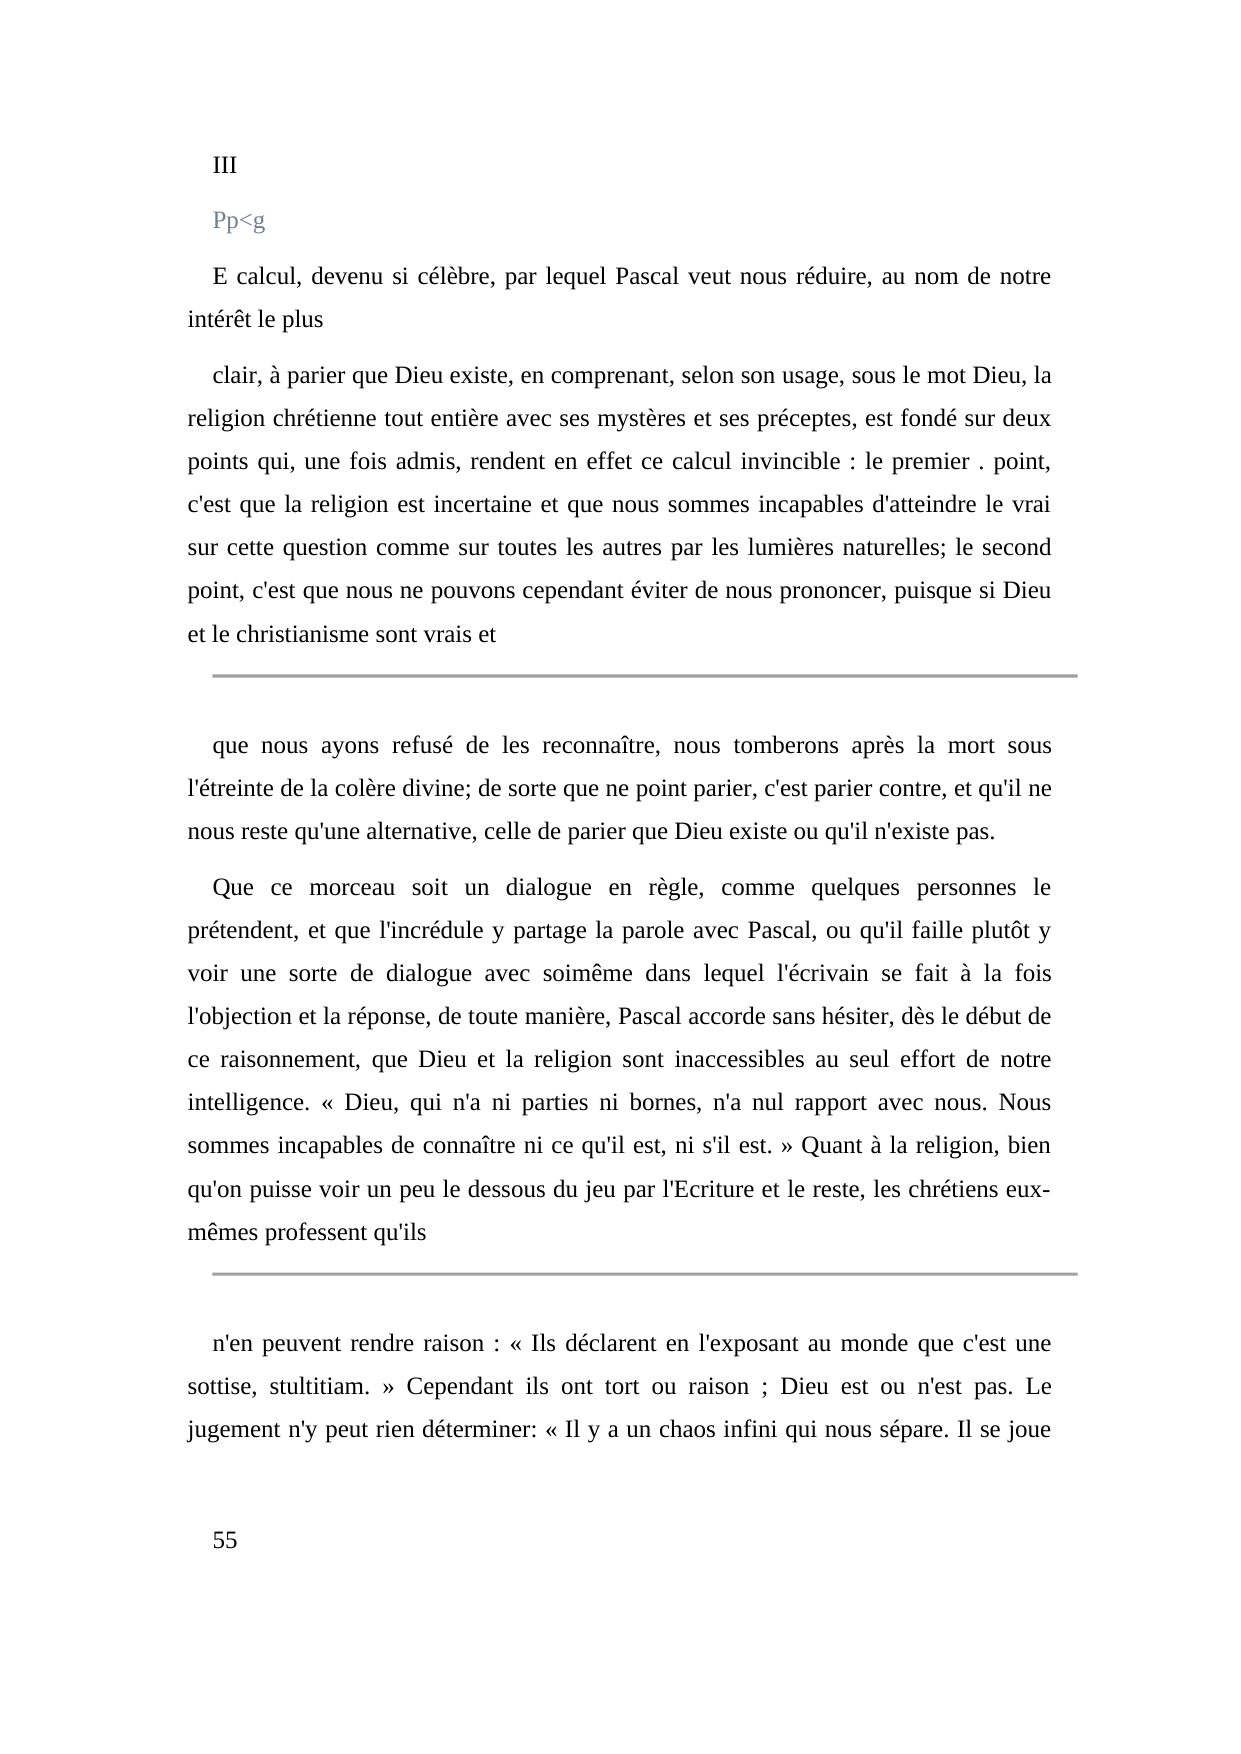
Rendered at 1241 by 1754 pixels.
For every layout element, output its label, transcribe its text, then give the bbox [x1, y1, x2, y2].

text Pp<g [187, 206, 1053, 234]
text E calcul, devenu si célèbre, par lequel Pascal veut nous réduire, au nom de notre intérêt le plus [187, 261, 1053, 333]
text clair, à parier que Dieu existe, en comprenant, selon son usage, sous le mot Dieu, la religion chrétienne tout entière avec ses mystères et ses préceptes, est fondé sur deux points qui, une fois admis, rendent en effet ce calcul invincible : le premier . point, c'est que la religion est incertaine et que nous sommes incapables d'atteindre le vrai sur cette question comme sur toutes les autres par les lumières naturelles; le second point, c'est que nous ne pouvons cependant éviter de nous prononcer, puisque si Dieu et le christianisme sont vrais et [187, 360, 1053, 647]
text III [187, 150, 1053, 179]
text que nous ayons refusé de les reconnaître, nous tomberons après la mort sous l'étreinte de la colère divine; de sorte que ne point parier, c'est parier contre, et qu'il ne nous reste qu'une alternative, celle de parier que Dieu existe ou qu'il n'existe pas. [187, 730, 1053, 845]
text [187, 1328, 1053, 1443]
text Que ce morceau soit un dialogue en règle, comme quelques personnes le prétendent, et que l'incrédule y partage la parole avec Pascal, ou qu'il faille plutôt y voir une sorte de dialogue avec soimême dans lequel l'écrivain se fait à la fois l'objection et la réponse, de toute manière, Pascal accorde sans hésiter, dès le début de ce raisonnement, que Dieu et la religion sont inaccessibles au seul effort de notre intelligence. « Dieu, qui n'a ni parties ni bornes, n'a nul rapport avec nous. Nous sommes incapables de connaître ni ce qu'il est, ni s'il est. » Quant à la religion, bien qu'on puisse voir un peu le dessous du jeu par l'Ecriture et le reste, les chrétiens eux-mêmes professent qu'ils [187, 872, 1053, 1246]
